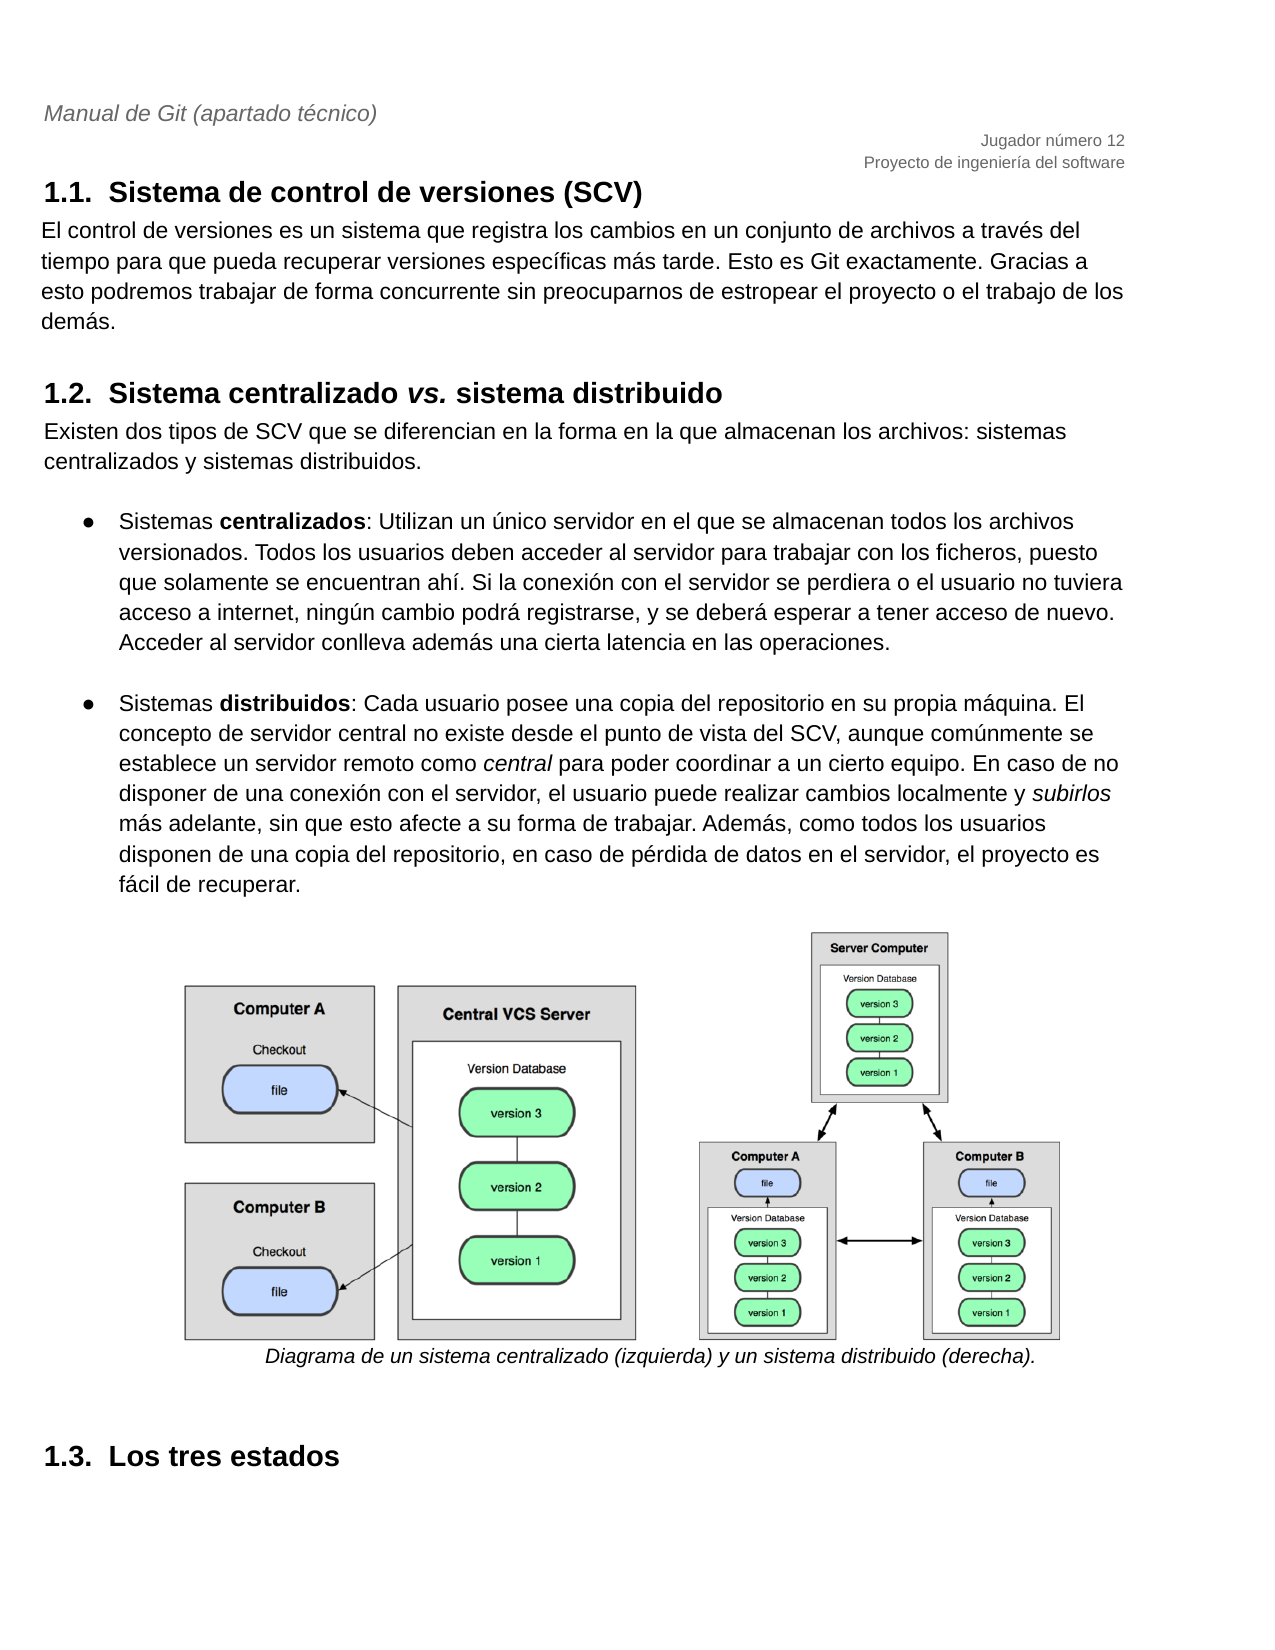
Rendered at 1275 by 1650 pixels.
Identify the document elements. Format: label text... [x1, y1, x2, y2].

text El control de versiones es un sistema que registra los cambios en un conjunto de archivos a través del tiempo para que pueda recuperar versiones específicas más tarde. Esto es Git exactamente. Gracias a esto podremos trabajar de forma concurrente sin preocuparnos de estropear el proyecto o el trabajo de los demás. [41, 217, 1125, 334]
list Sistemas centralizados: Utilizan un único servidor en el que se almacenan todos los archivos versionados. Todos los usuarios deben acceder al servidor para trabajar con los ficheros, puesto que solamente se encuentran ahí. Si la conexión con el servidor se perdiera o el usuario no tuviera acceso a internet, ningún cambio podrá registrarse, y se deberá esperar a tener acceso de nuevo. Acceder al servidor conlleva además una cierta latencia en las operaciones. [81, 508, 1125, 655]
text Existen dos tipos de SCV que se diferencian en la forma en la que almacenan los archivos: sistemas centralizados y sistemas distribuidos. [44, 418, 1125, 474]
subtitle 1.3. Los tres estados [44, 1439, 1125, 1473]
subtitle 1.1. Sistema de control de versiones (SCV) [44, 176, 1125, 209]
text Diagrama de un sistema centralizado (izquierda) y un sistema distribuido (derecha). [177, 1344, 1125, 1368]
list Sistemas distribuidos: Cada usuario posee una copia del repositorio en su propia máquina. El concepto de servidor central no existe desde el punto de vista del SCV, aunque comúnmente se establece un servidor remoto como central para poder coordinar a un cierto equipo. En caso de no disponer de una conexión con el servidor, el usuario puede realizar cambios localmente y subirlos más adelante, sin que esto afecte a su forma de trabajar. Además, como todos los usuarios disponen de una copia del repositorio, en caso de pérdida de datos en el servidor, el proyecto es fácil de recuperar. [81, 689, 1125, 897]
subtitle 1.2. Sistema centralizado vs. sistema distribuido [44, 376, 1125, 409]
picture [697, 931, 1060, 1341]
picture [183, 984, 637, 1341]
